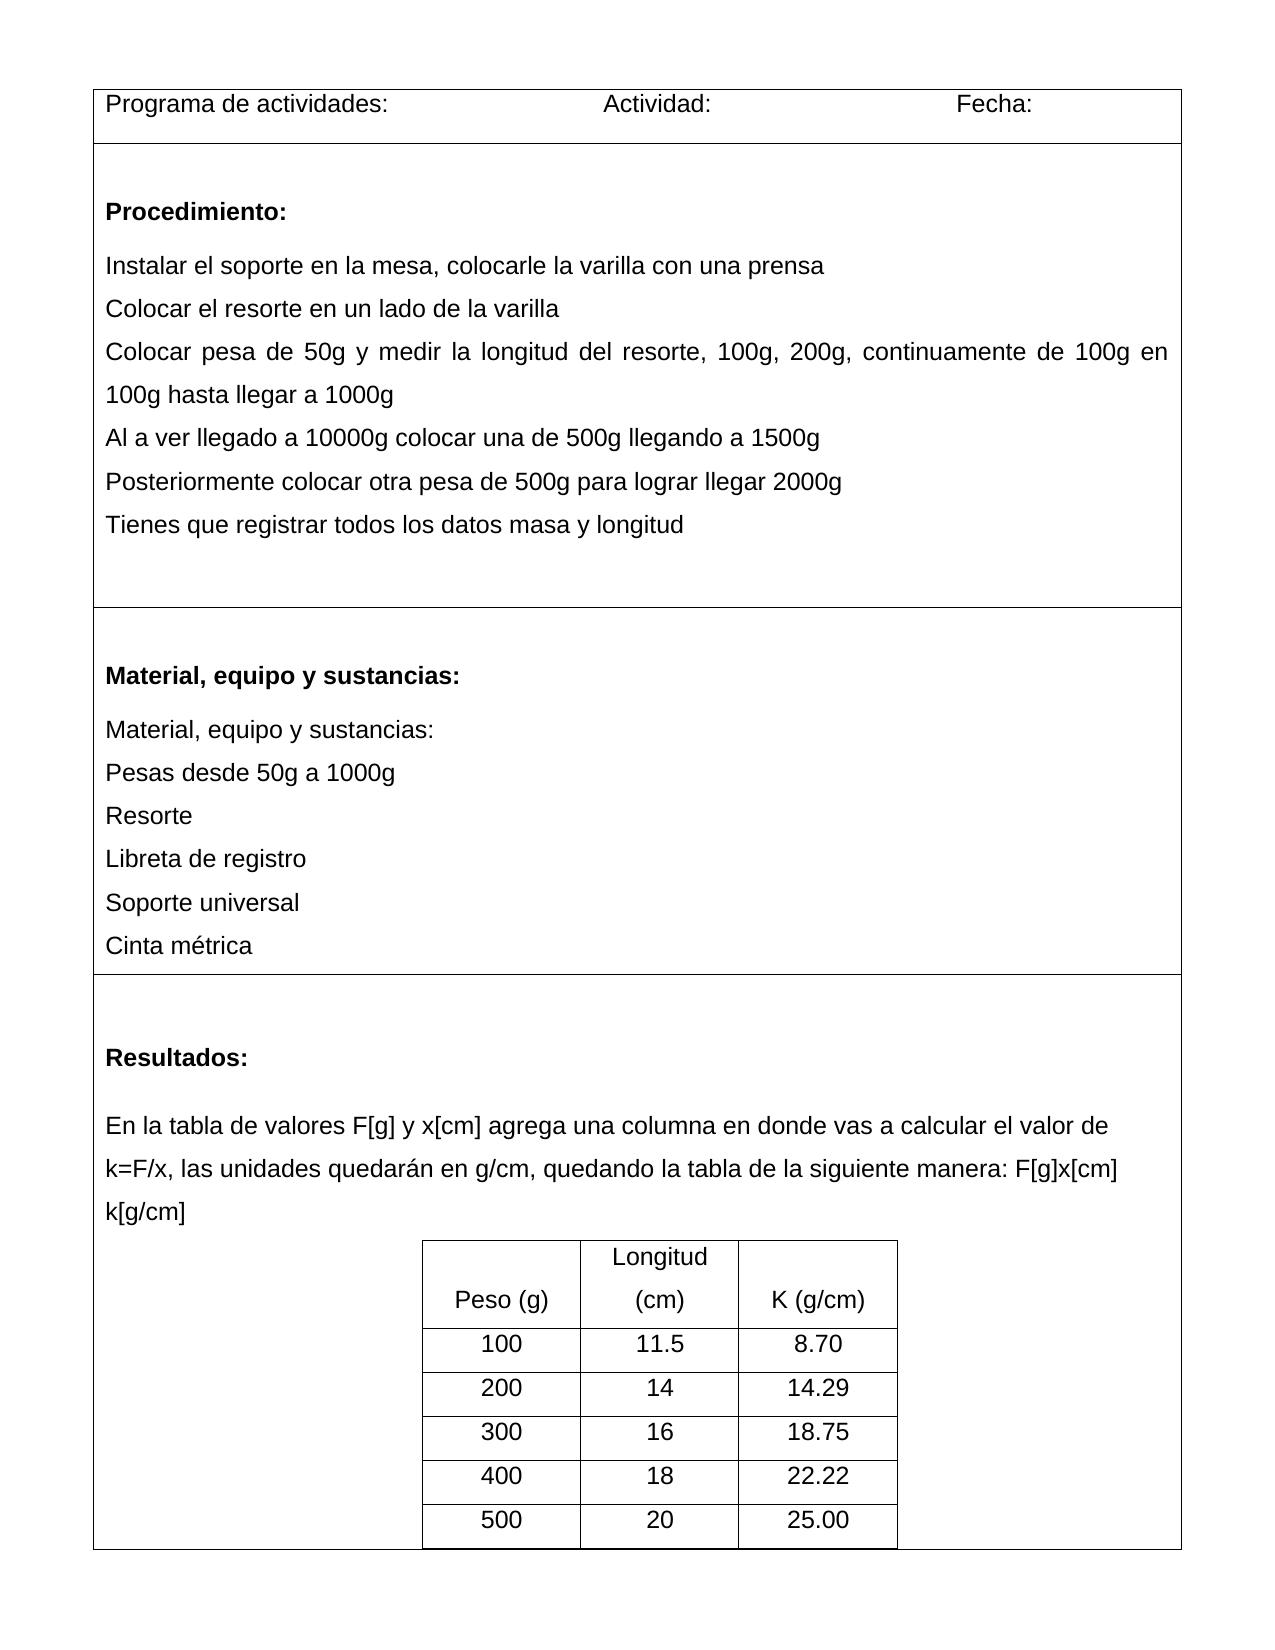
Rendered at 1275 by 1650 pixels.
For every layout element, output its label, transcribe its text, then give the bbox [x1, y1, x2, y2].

table_cell Programa de actividades: Actividad: Fecha: [94, 90, 1181, 142]
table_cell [94, 975, 1181, 1549]
table_cell Material, equipo y sustancias: Material, equipo y sustancias: Pesas desde 50g a 1000g Resorte Libreta de registro Soporte universal Cinta métrica [94, 608, 1181, 974]
table_cell Procedimiento: Instalar el soporte en la mesa, colocarle la varilla con una prensa Colocar el resorte en un lado de la varilla Colocar pesa de 50g y medir la longitud del resorte, 100g, 200g, continuamente de 100g en 100g hasta llegar a 1000g Al a ver llegado a 10000g colocar una de 500g llegando a 1500g Posteriormente colocar otra pesa de 500g para lograr llegar 2000g Tienes que registrar todos los datos masa y longitud [94, 144, 1181, 607]
